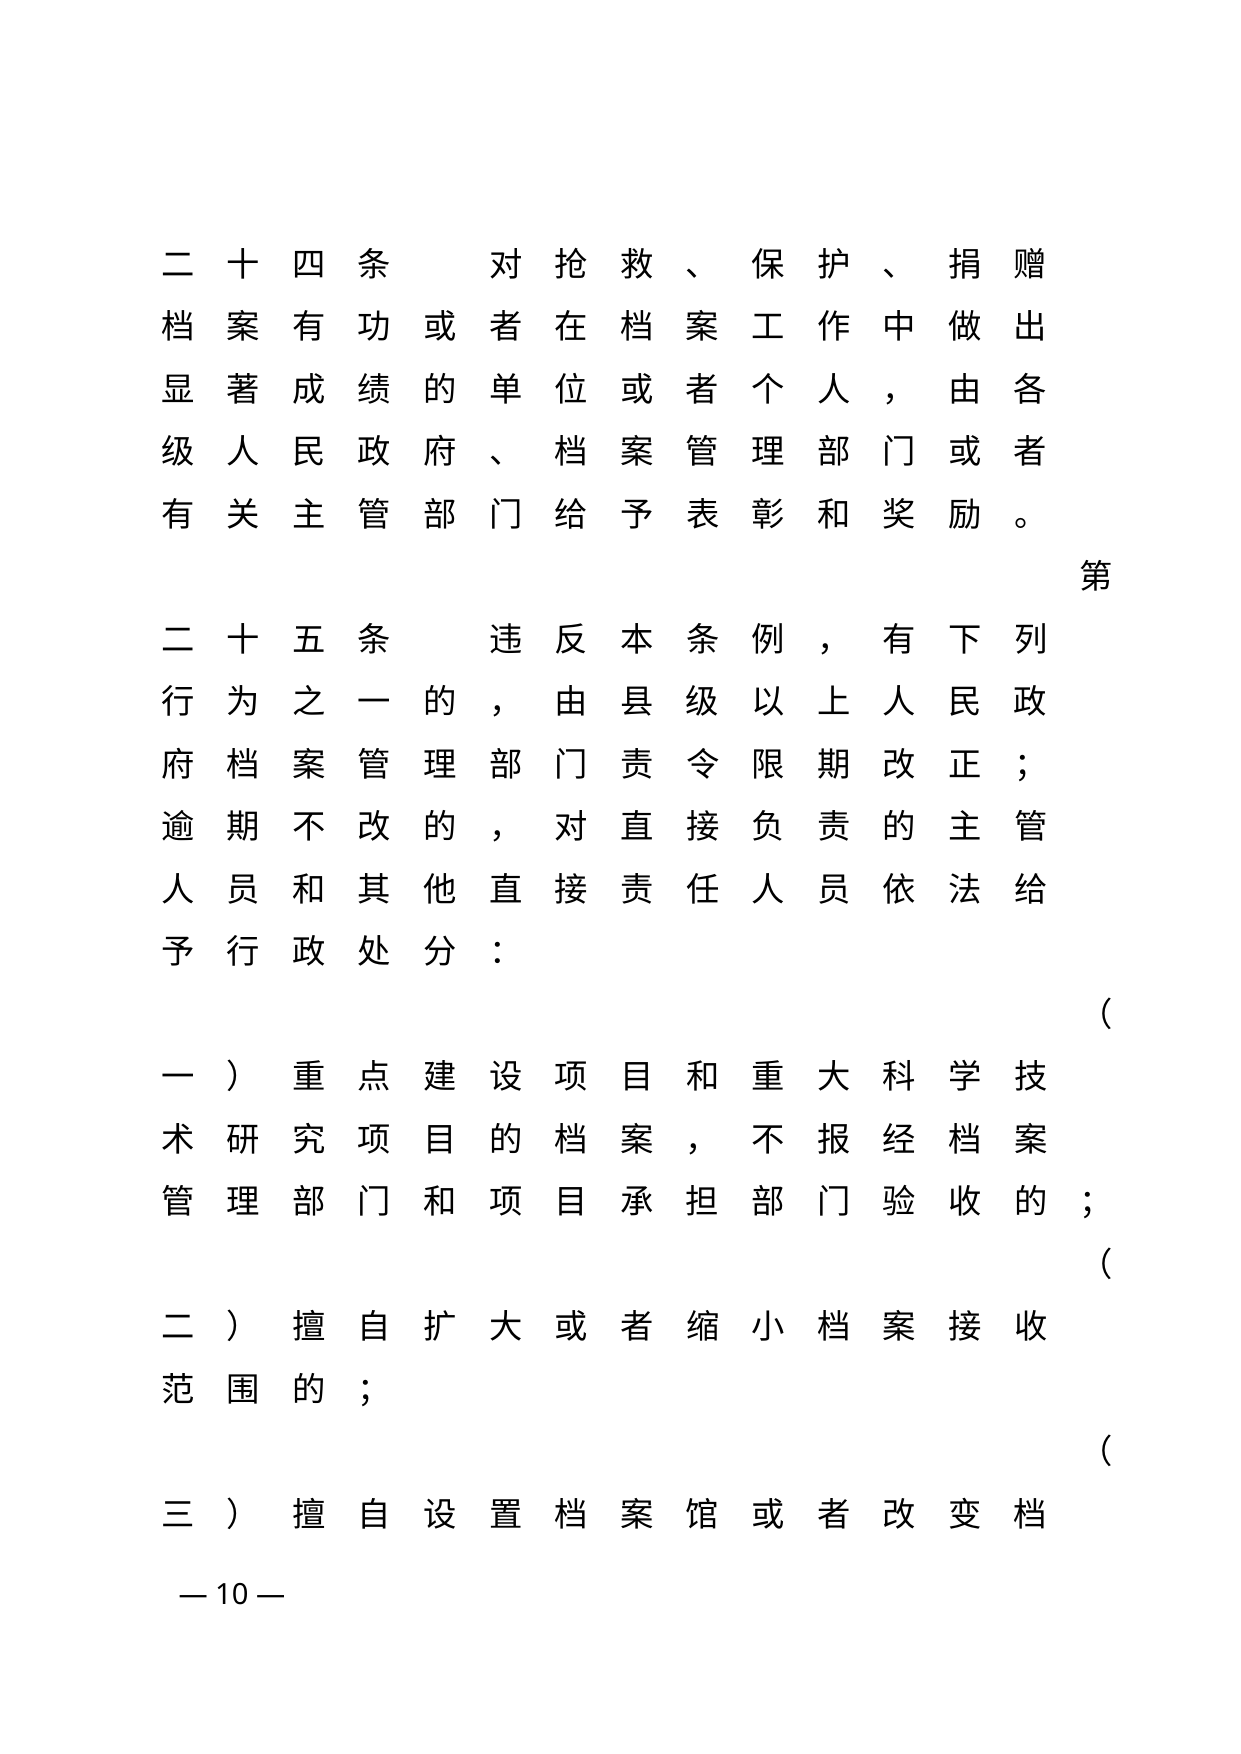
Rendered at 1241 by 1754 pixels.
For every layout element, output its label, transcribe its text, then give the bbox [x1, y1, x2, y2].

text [161, 231, 1079, 543]
text （一）重点建设项目和重大科学技术研究项目的档案，不报经档案管理部门和项目承担部门验收的； [161, 981, 1079, 1231]
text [161, 1418, 1079, 1543]
text 第二十五条 违反本条例，有下列行为之一的，由县级以上人民政府档案管理部门责令限期改正；逾期不改的，对直接负责的主管人员和其他直接责任人员依法给予行政处分： [161, 543, 1079, 981]
text （二）擅自扩大或者缩小档案接收范围的； [161, 1231, 1079, 1418]
